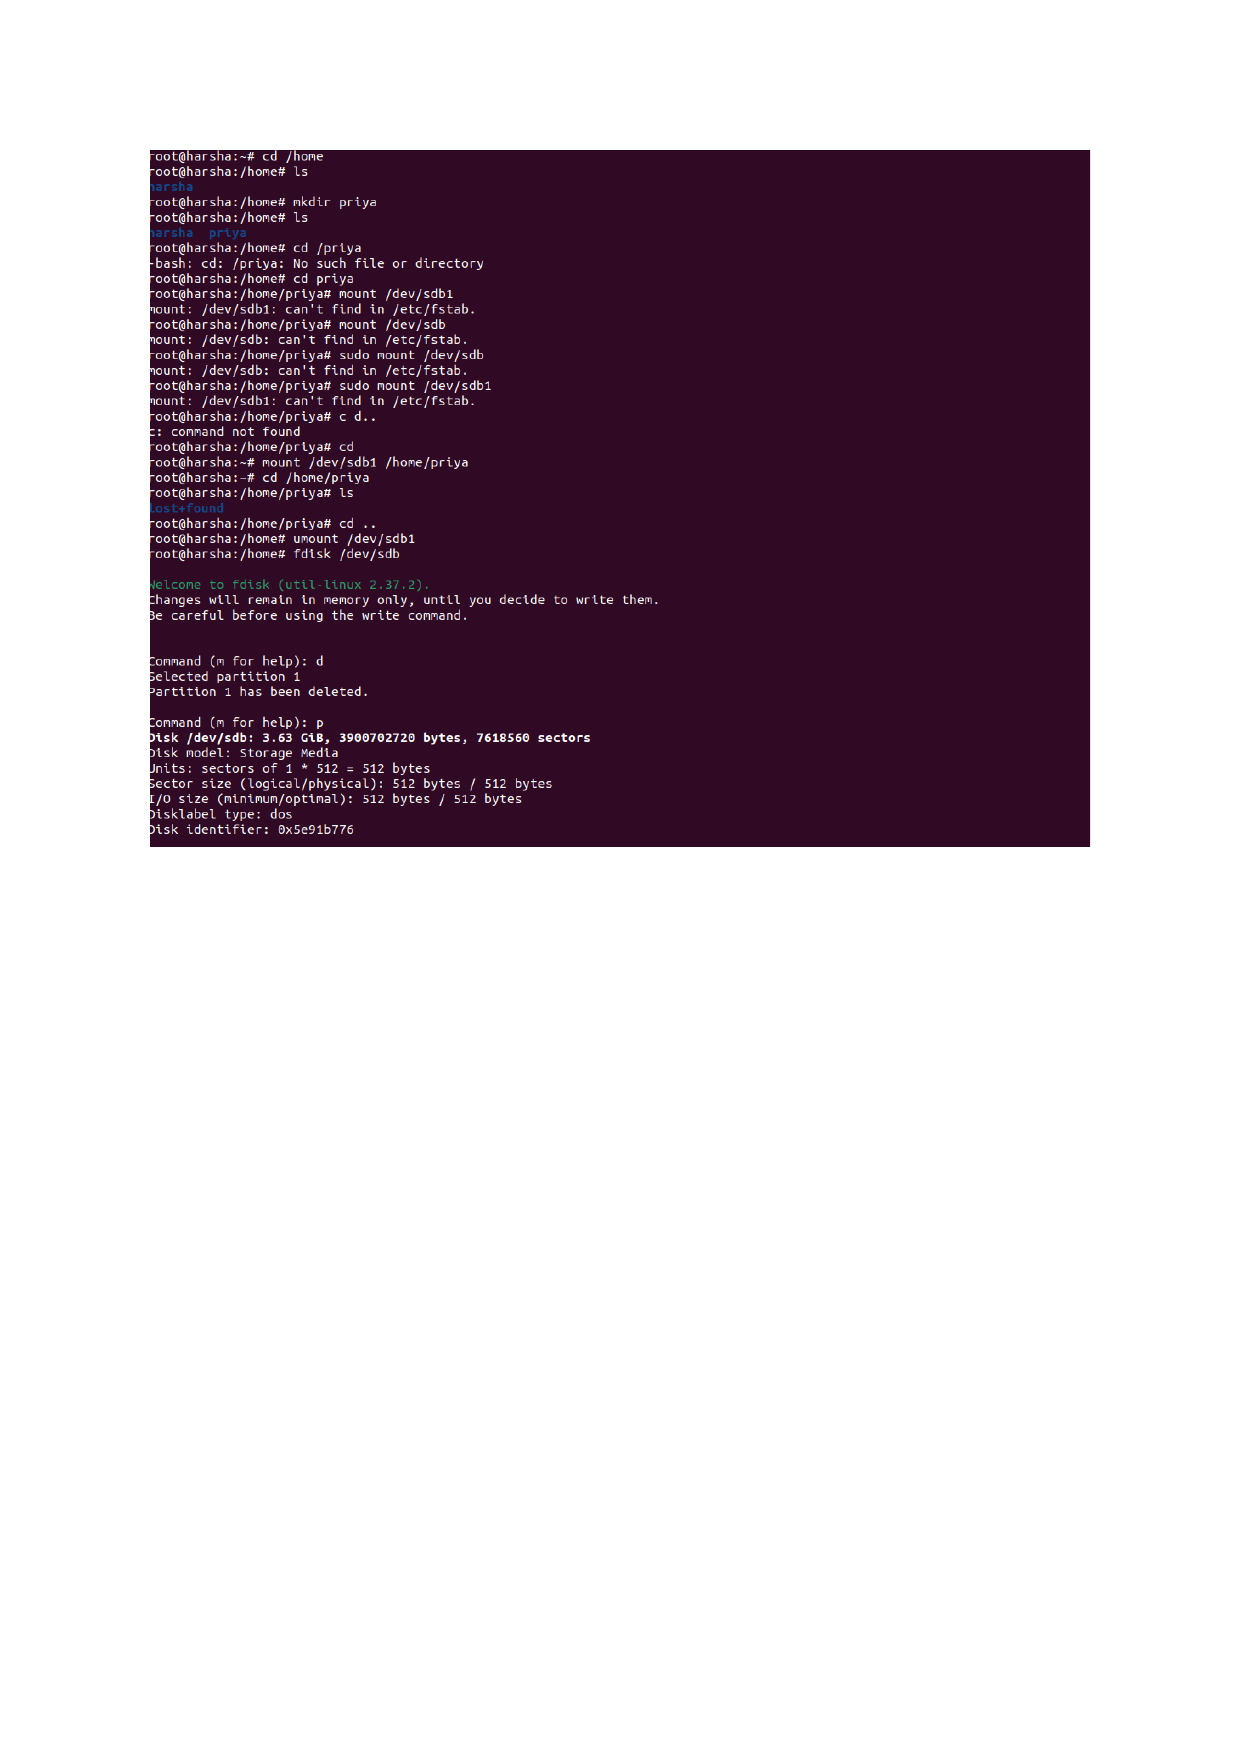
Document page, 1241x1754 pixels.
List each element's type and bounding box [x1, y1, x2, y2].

picture [150, 150, 1091, 847]
